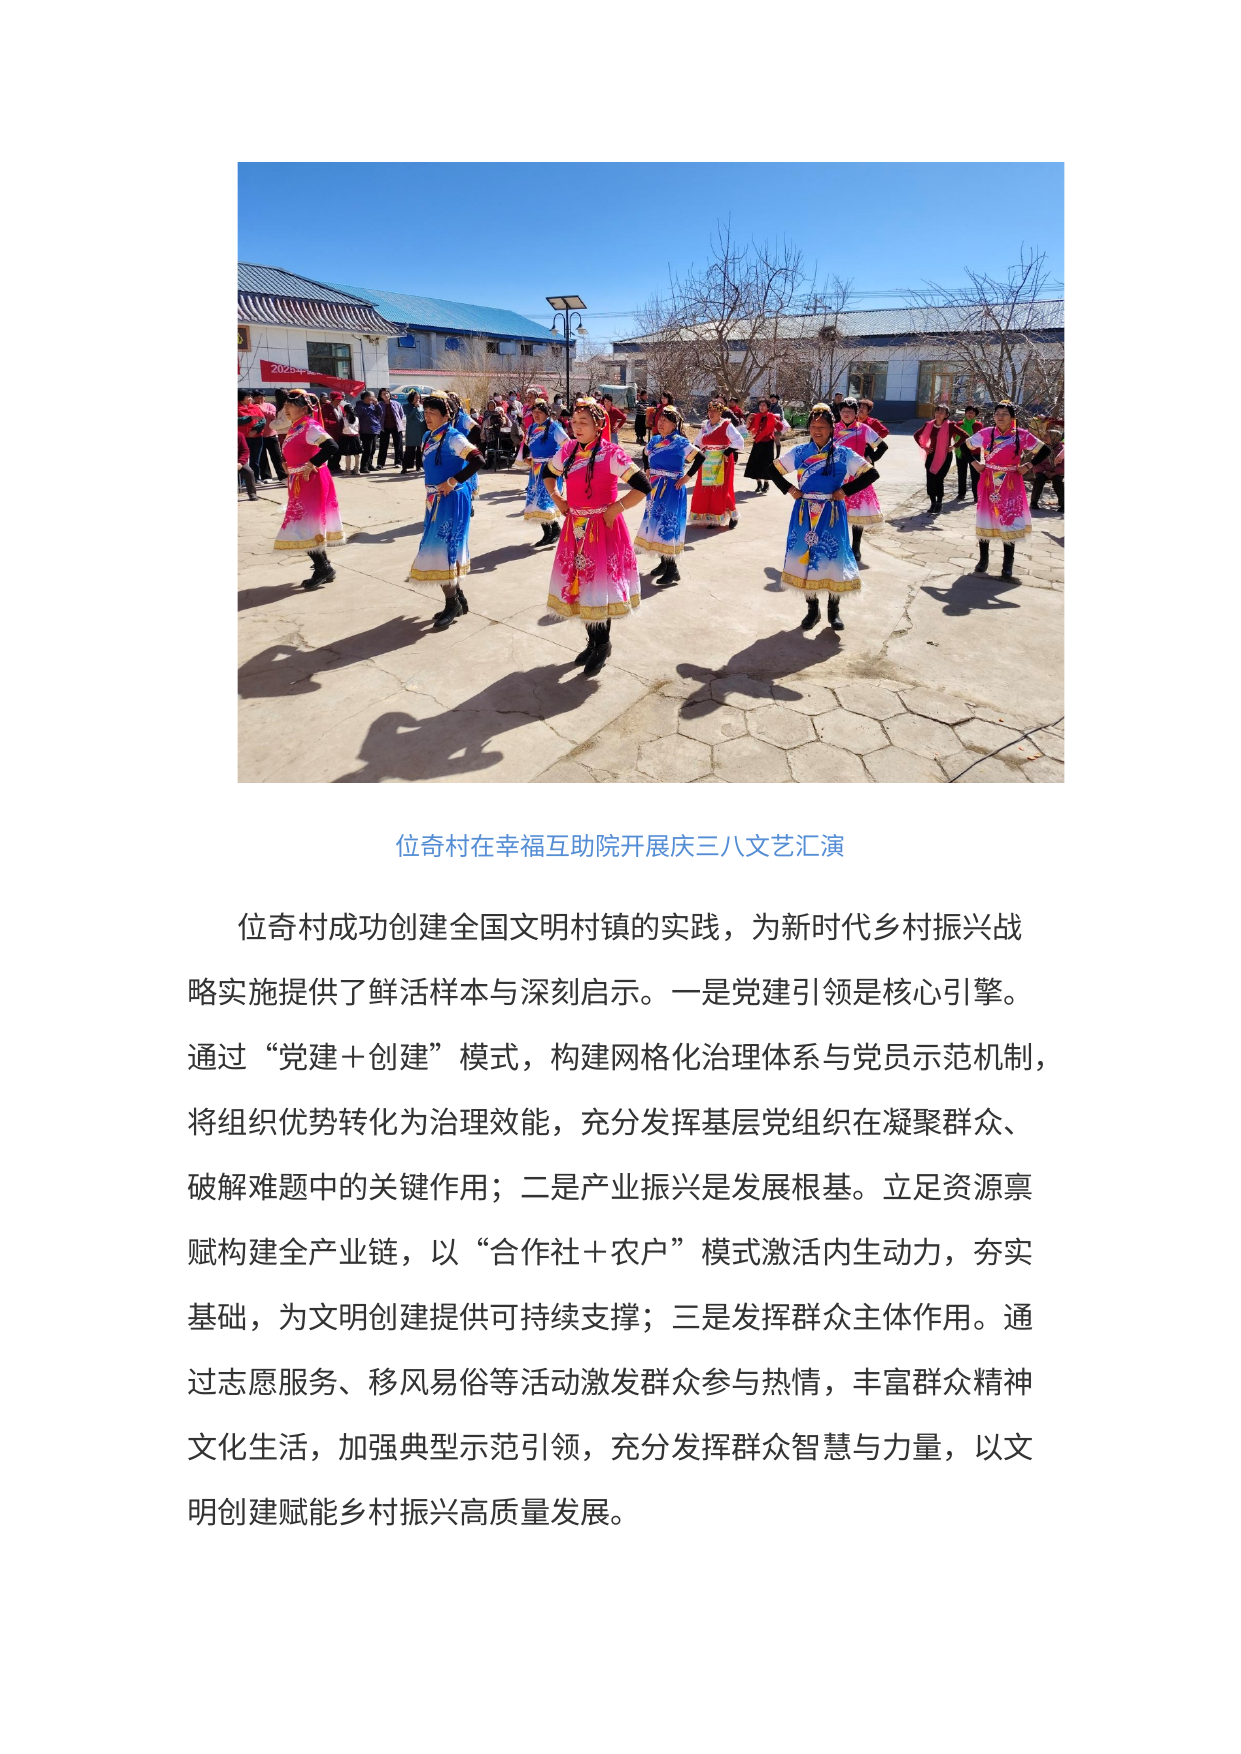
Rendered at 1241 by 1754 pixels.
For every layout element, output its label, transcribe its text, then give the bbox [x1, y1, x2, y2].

picture [237, 162, 1065, 783]
text 位奇村成功创建全国文明村镇的实践，为新时代乡村振兴战略实施提供了鲜活样本与深刻启示。一是党建引领是核心引擎。通过“党建＋创建”模式，构建网格化治理体系与党员示范机制，将组织优势转化为治理效能，充分发挥基层党组织在凝聚群众、破解难题中的关键作用；二是产业振兴是发展根基。立足资源禀赋构建全产业链，以“合作社＋农户”模式激活内生动力，夯实基础，为文明创建提供可持续支撑；三是发挥群众主体作用。通过志愿服务、移风易俗等活动激发群众参与热情，丰富群众精神文化生活，加强典型示范引领，充分发挥群众智慧与力量，以文明创建赋能乡村振兴高质量发展。 [187, 893, 1053, 1543]
